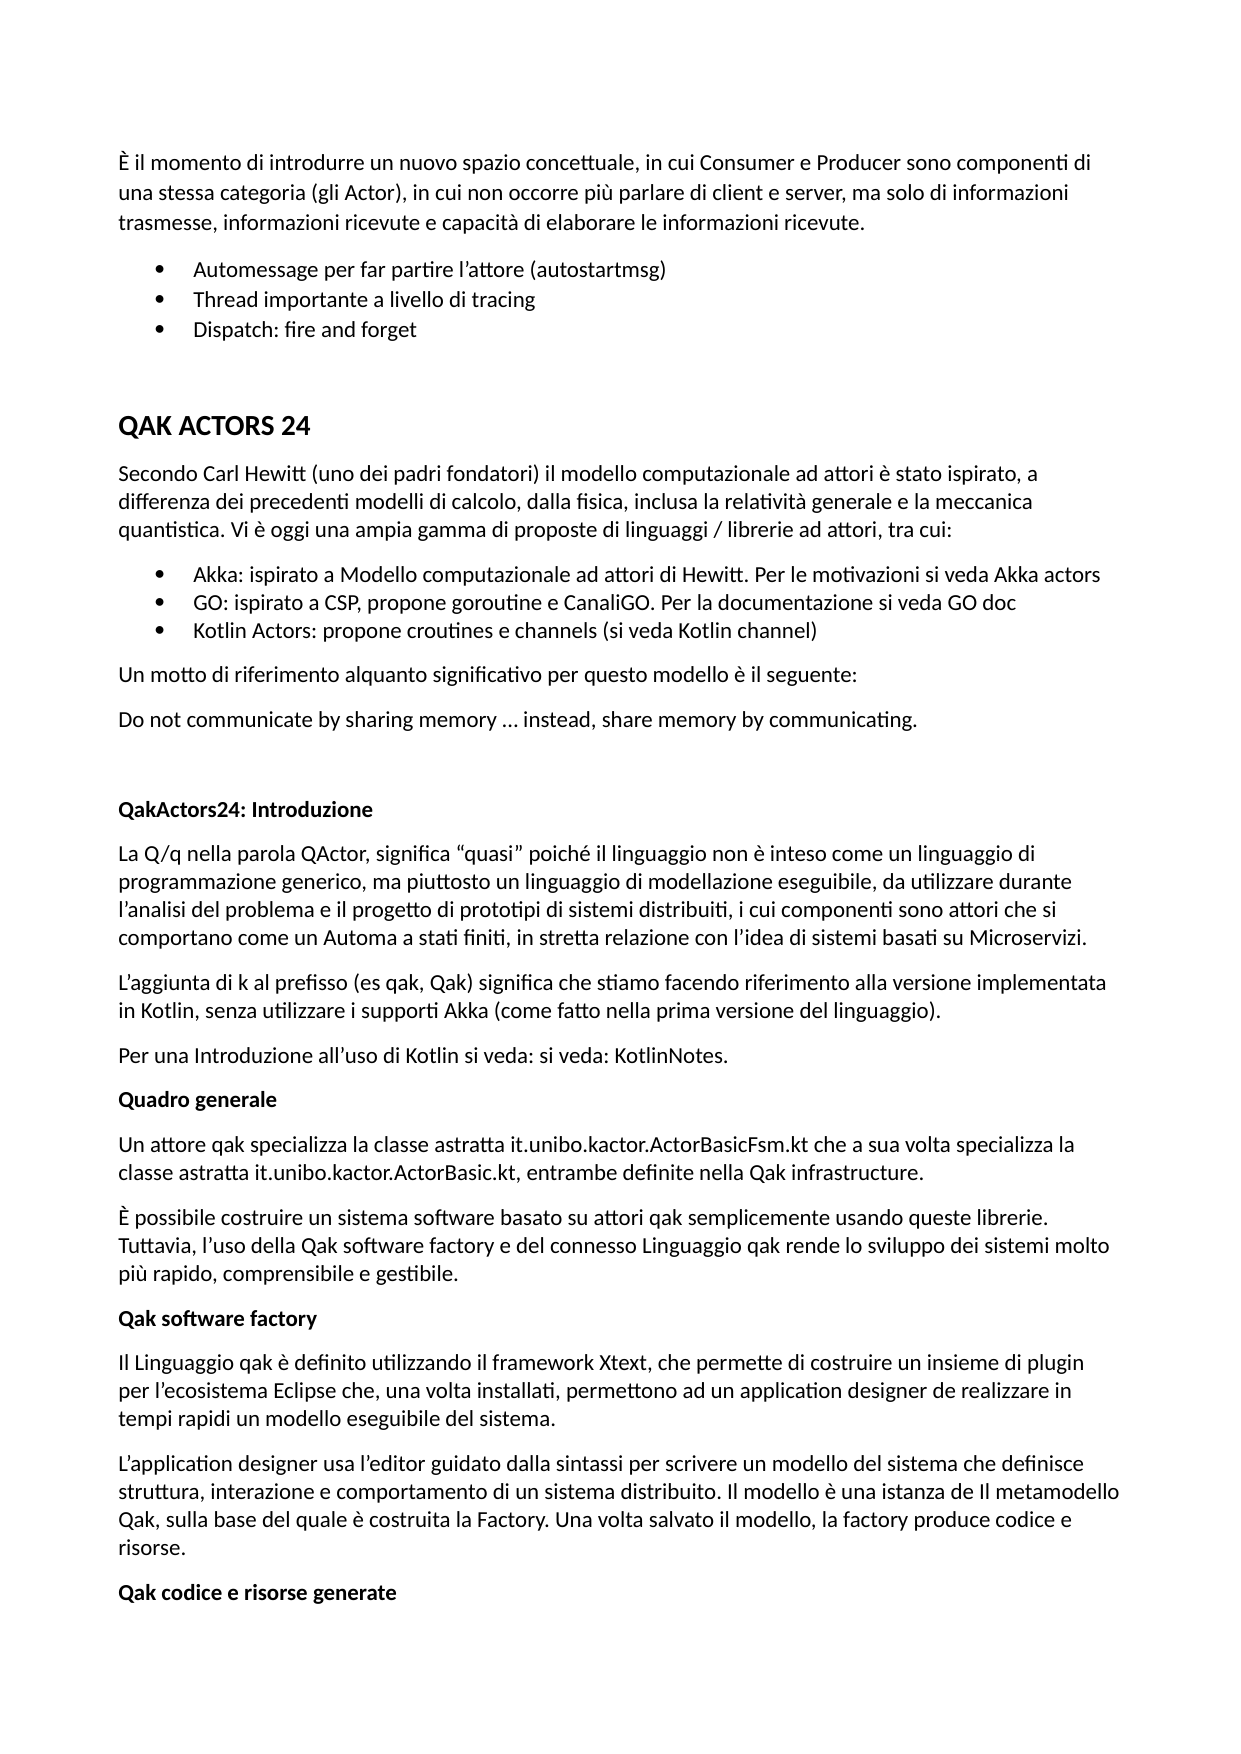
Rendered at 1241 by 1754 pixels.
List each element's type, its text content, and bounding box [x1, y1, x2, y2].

text È il momento di introdurre un nuovo spazio concettuale, in cui Consumer e Producer sono componenti di una stessa categoria (gli Actor), in cui non occorre più parlare di client e server, ma solo di informazioni trasmesse, informazioni ricevute e capacità di elaborare le informazioni ricevute. [118, 148, 1122, 236]
text Qak codice e risorse generate [118, 1578, 1122, 1606]
list Thread importante a livello di tracing [156, 285, 1122, 313]
text QakActors24: Introduzione [118, 795, 1122, 823]
text Qak software factory [118, 1304, 1122, 1332]
text Do not communicate by sharing memory … instead, share memory by communicating. [118, 705, 1122, 733]
text Secondo Carl Hewitt (uno dei padri fondatori) il modello computazionale ad attori è stato ispirato, a differenza dei precedenti modelli di calcolo, dalla fisica, inclusa la relatività generale e la meccanica quantistica. Vi è oggi una ampia gamma di proposte di linguaggi / librerie ad attori, tra cui: [118, 459, 1122, 543]
list Kotlin Actors: propone croutines e channels (si veda Kotlin channel) [156, 616, 1122, 644]
list Akka: ispirato a Modello computazionale ad attori di Hewitt. Per le motivazioni si veda Akka actors [156, 560, 1122, 588]
text Un attore qak specializza la classe astratta it.unibo.kactor.ActorBasicFsm.kt che a sua volta specializza la classe astratta it.unibo.kactor.ActorBasic.kt, entrambe definite nella Qak infrastructure. [118, 1130, 1122, 1186]
list Dispatch: fire and forget [156, 315, 1122, 343]
text Per una Introduzione all’uso di Kotlin si veda: si veda: KotlinNotes. [118, 1041, 1122, 1069]
list GO: ispirato a CSP, propone goroutine e CanaliGO. Per la documentazione si veda GO doc [156, 588, 1122, 616]
text La Q/q nella parola QActor, significa “quasi” poiché il linguaggio non è inteso come un linguaggio di programmazione generico, ma piuttosto un linguaggio di modellazione eseguibile, da utilizzare durante l’analisi del problema e il progetto di prototipi di sistemi distribuiti, i cui componenti sono attori che si comportano come un Automa a stati finiti, in stretta relazione con l’idea di sistemi basati su Microservizi. [118, 839, 1122, 951]
text QAK ACTORS 24 [118, 407, 1122, 442]
text Il Linguaggio qak è definito utilizzando il framework Xtext, che permette di costruire un insieme di plugin per l’ecosistema Eclipse che, una volta installati, permettono ad un application designer de realizzare in tempi rapidi un modello eseguibile del sistema. [118, 1348, 1122, 1432]
text Un motto di riferimento alquanto significativo per questo modello è il seguente: [118, 661, 1122, 689]
text L’aggiunta di k al prefisso (es qak, Qak) significa che stiamo facendo riferimento alla versione implementata in Kotlin, senza utilizzare i supporti Akka (come fatto nella prima versione del linguaggio). [118, 968, 1122, 1024]
text L’application designer usa l’editor guidato dalla sintassi per scrivere un modello del sistema che definisce struttura, interazione e comportamento di un sistema distribuito. Il modello è una istanza de Il metamodello Qak, sulla base del quale è costruita la Factory. Una volta salvato il modello, la factory produce codice e risorse. [118, 1449, 1122, 1561]
list Automessage per far partire l’attore (autostartmsg) [156, 255, 1122, 283]
text Quadro generale [118, 1086, 1122, 1113]
text È possibile costruire un sistema software basato su attori qak semplicemente usando queste librerie. Tuttavia, l’uso della Qak software factory e del connesso Linguaggio qak rende lo sviluppo dei sistemi molto più rapido, comprensibile e gestibile. [118, 1203, 1122, 1287]
